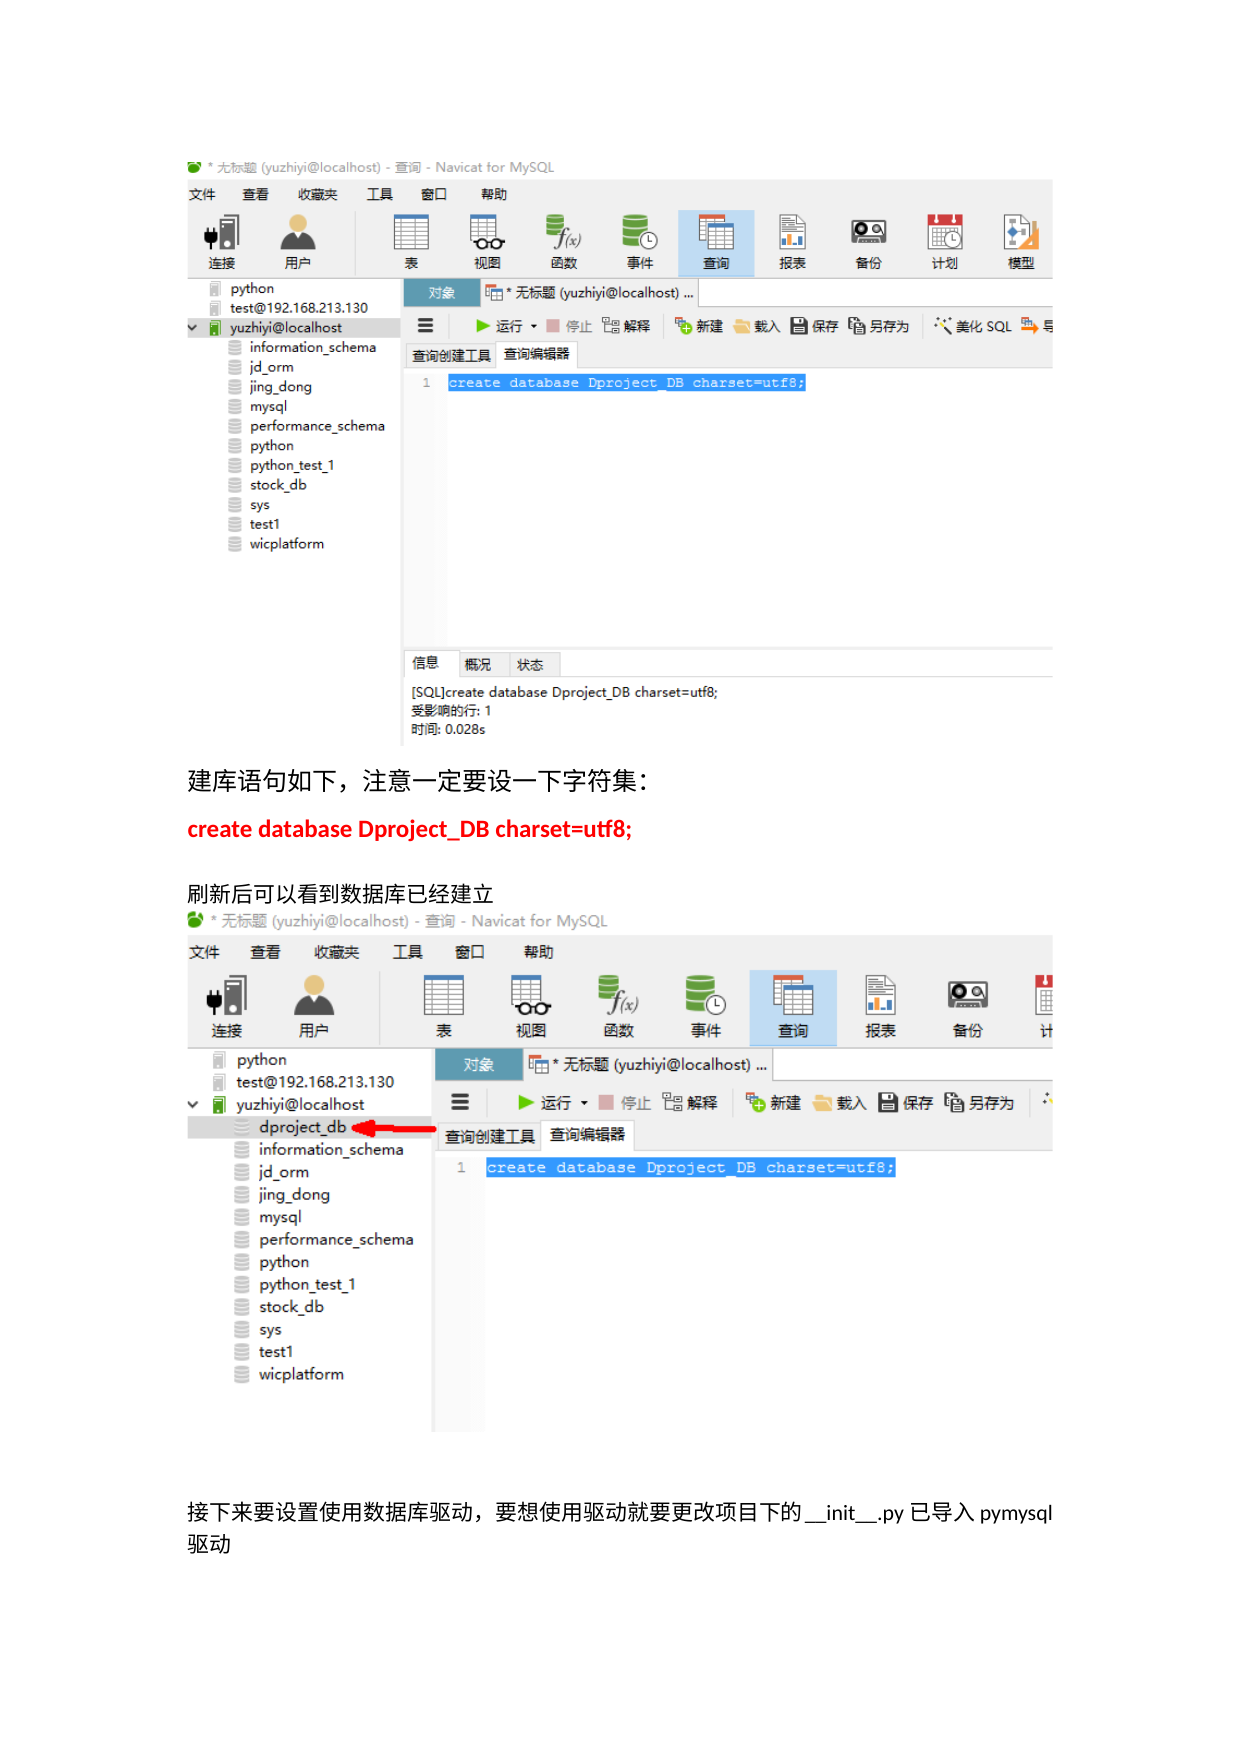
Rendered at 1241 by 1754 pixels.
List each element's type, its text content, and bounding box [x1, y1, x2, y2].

picture [187, 162, 1053, 746]
text 刷新后可以看到数据库已经建立 [187, 877, 1053, 909]
picture [187, 909, 1053, 1432]
text 接下来要设置使用数据库驱动，要想使用驱动就要更改项目下的__init__.py 已导入pymysql驱动 [187, 1494, 1053, 1559]
text create database Dproject_DB charset=utf8; [187, 812, 1053, 844]
text 建库语句如下，注意一定要设一下字符集： [187, 747, 1053, 812]
